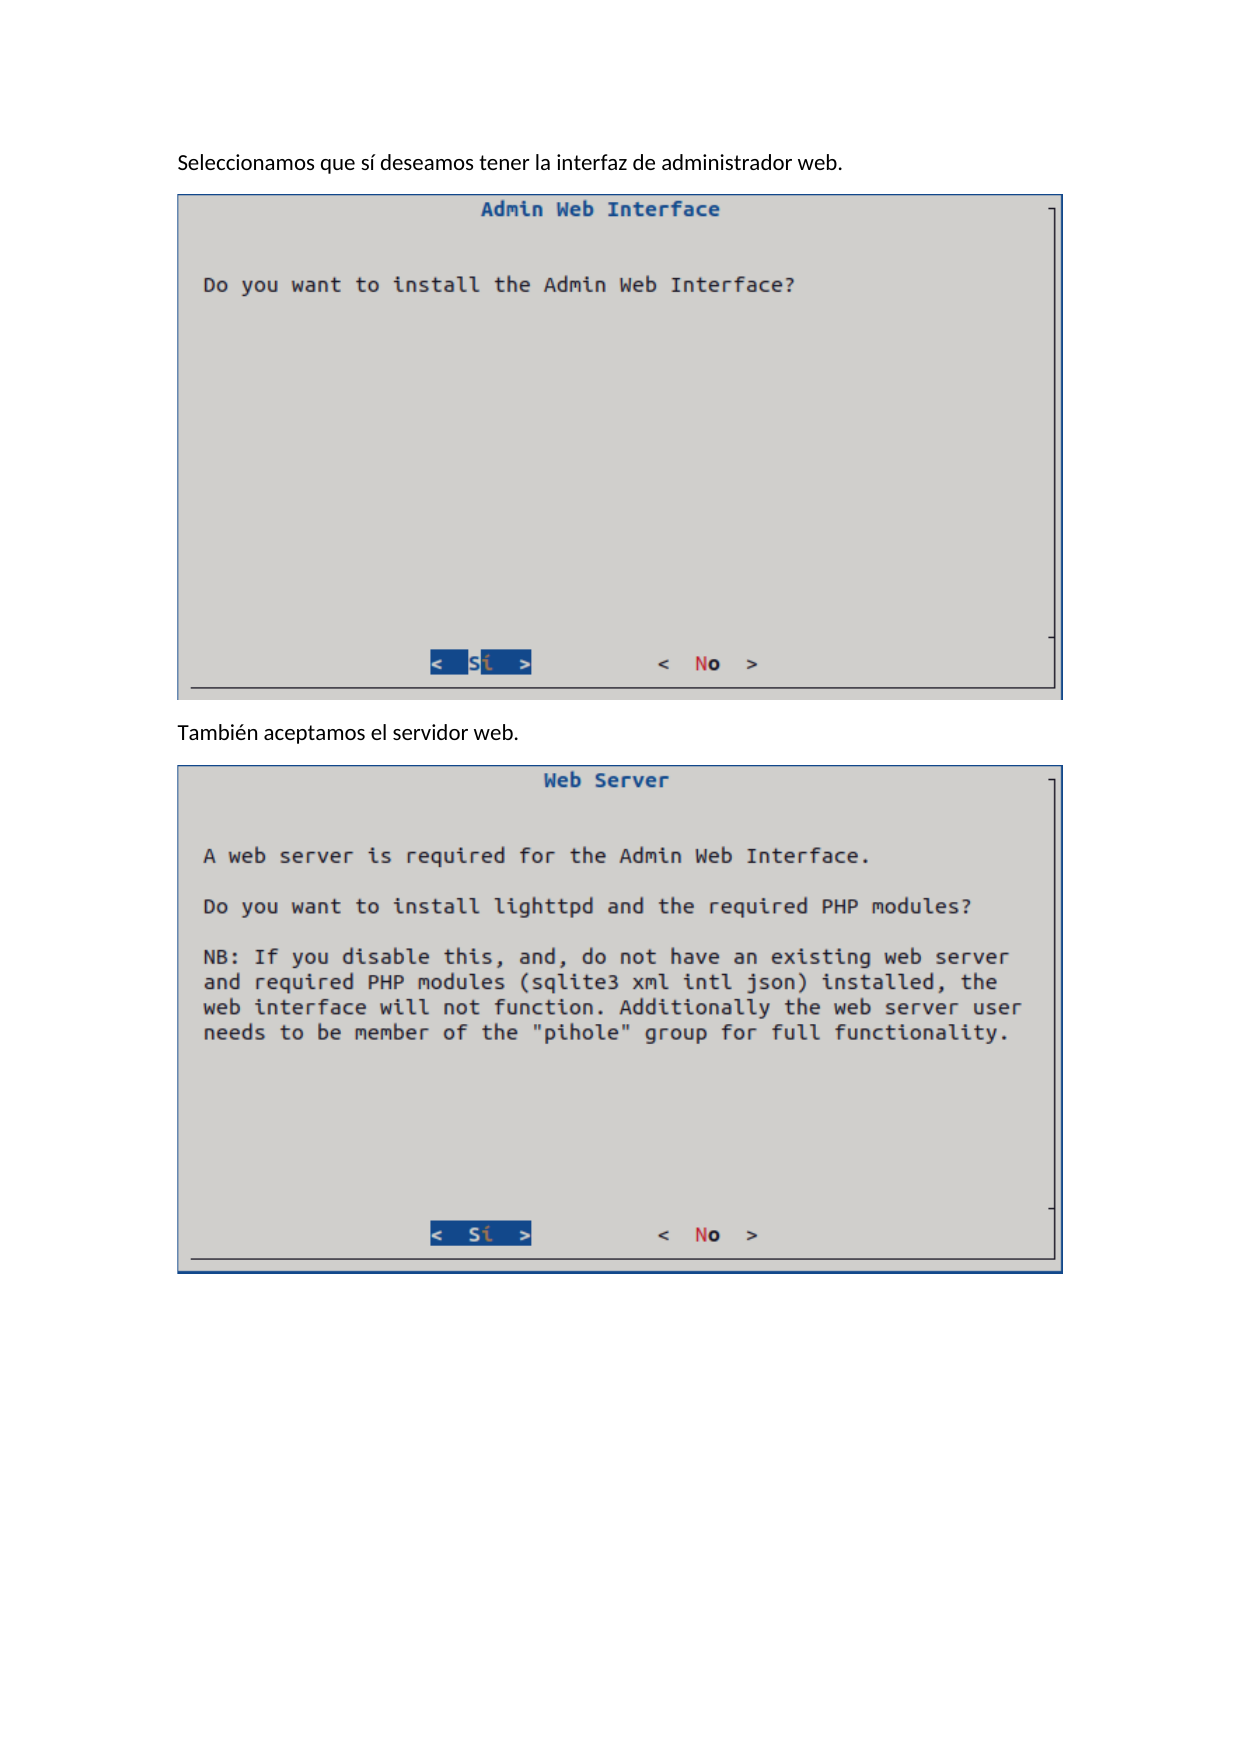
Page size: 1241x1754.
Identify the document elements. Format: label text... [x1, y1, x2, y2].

picture [177, 765, 1063, 1274]
text También aceptamos el servidor web. [177, 718, 1063, 746]
picture [177, 194, 1063, 700]
text Seleccionamos que sí deseamos tener la interfaz de administrador web. [177, 148, 1063, 176]
